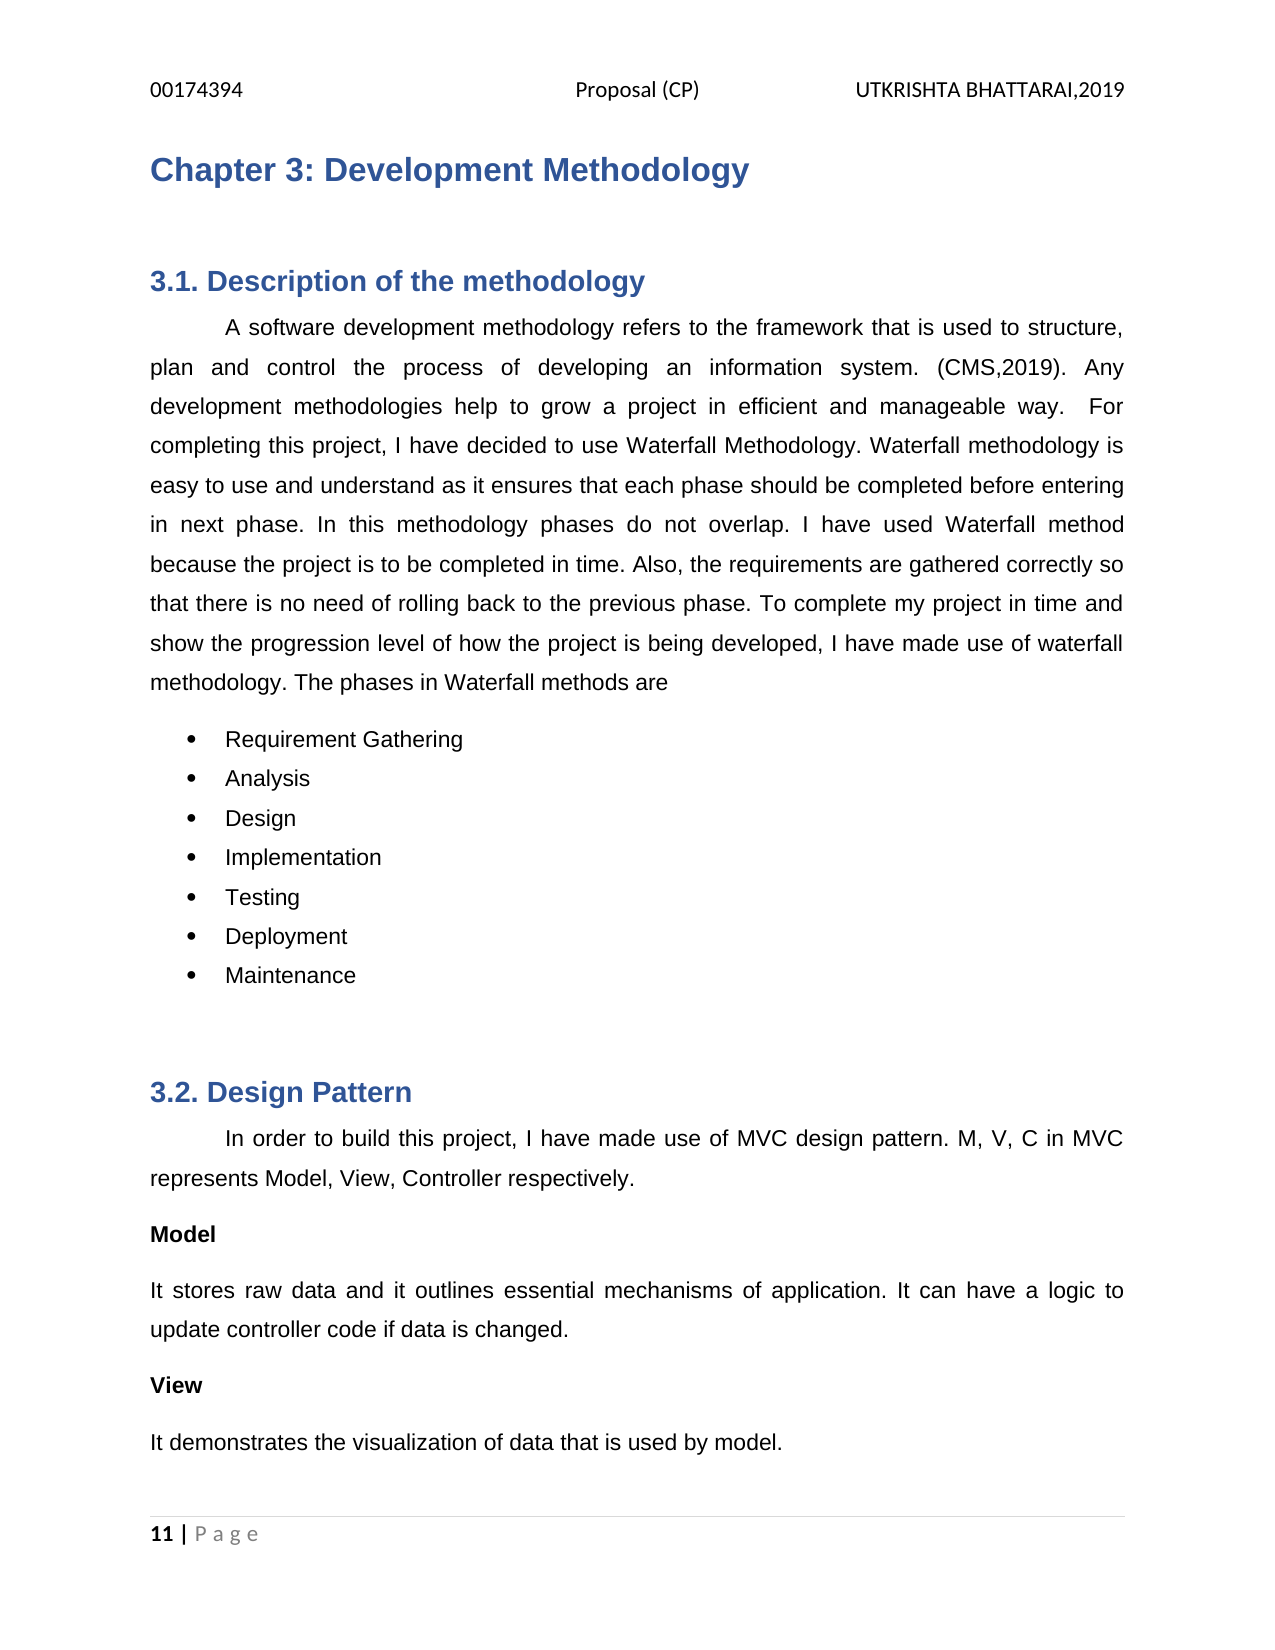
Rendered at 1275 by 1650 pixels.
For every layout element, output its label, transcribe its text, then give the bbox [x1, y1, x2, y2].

list Requirement Gathering [187, 726, 1125, 752]
subtitle Chapter 3: Development Methodology [150, 150, 1125, 188]
list Testing [187, 883, 1125, 910]
list Maintenance [187, 962, 1125, 989]
text A software development methodology refers to the framework that is used to structure, plan and control the process of developing an information system. (CMS,2019). Any development methodologies help to grow a project in efficient and manageable way. For completing this project, I have decided to use Waterfall Methodology. Waterfall methodology is easy to use and understand as it ensures that each phase should be completed before entering in next phase. In this methodology phases do not overlap. I have used Waterfall method because the project is to be completed in time. Also, the requirements are gathered correctly so that there is no need of rolling back to the previous phase. To complete my project in time and show the progression level of how the project is being developed, I have made use of waterfall methodology. The phases in Waterfall methods are [150, 314, 1125, 696]
text Model [150, 1221, 1125, 1247]
list Analysis [187, 765, 1125, 791]
text In order to build this project, I have made use of MVC design pattern. M, V, C in MVC represents Model, View, Controller respectively. [150, 1125, 1125, 1191]
subtitle 3.1. Description of the methodology [150, 264, 1125, 297]
text It demonstrates the visualization of data that is used by model. [150, 1428, 1125, 1455]
text It stores raw data and it outlines essential mechanisms of application. It can have a logic to update controller code if data is changed. [150, 1277, 1125, 1343]
list Deployment [187, 923, 1125, 949]
text View [150, 1372, 1125, 1399]
list Design [187, 804, 1125, 831]
list Implementation [187, 844, 1125, 870]
subtitle 3.2. Design Pattern [150, 1075, 1125, 1108]
